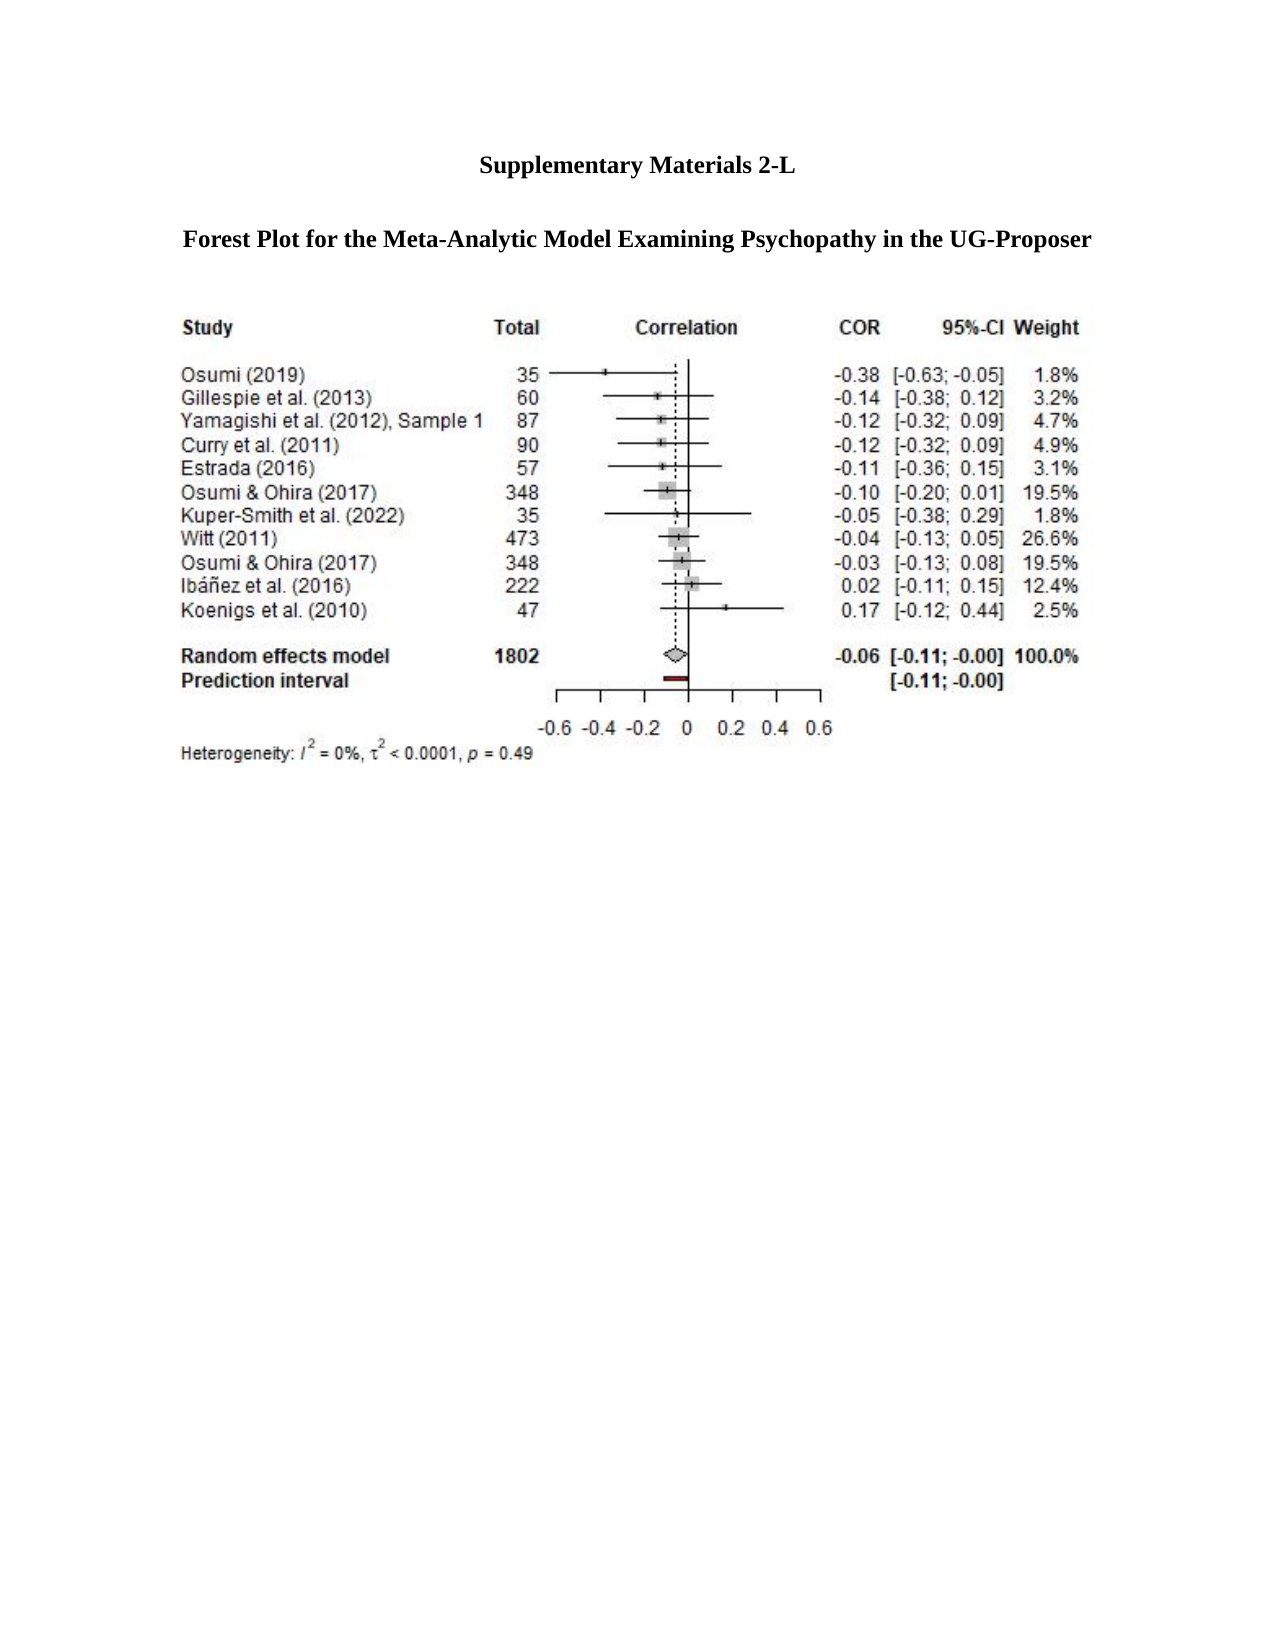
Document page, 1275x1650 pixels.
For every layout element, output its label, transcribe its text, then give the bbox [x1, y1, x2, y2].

text Forest Plot for the Meta-Analytic Model Examining Psychopathy in the UG-Proposer [150, 224, 1125, 253]
picture [173, 298, 1102, 767]
text Supplementary Materials 2-L [150, 150, 1125, 179]
